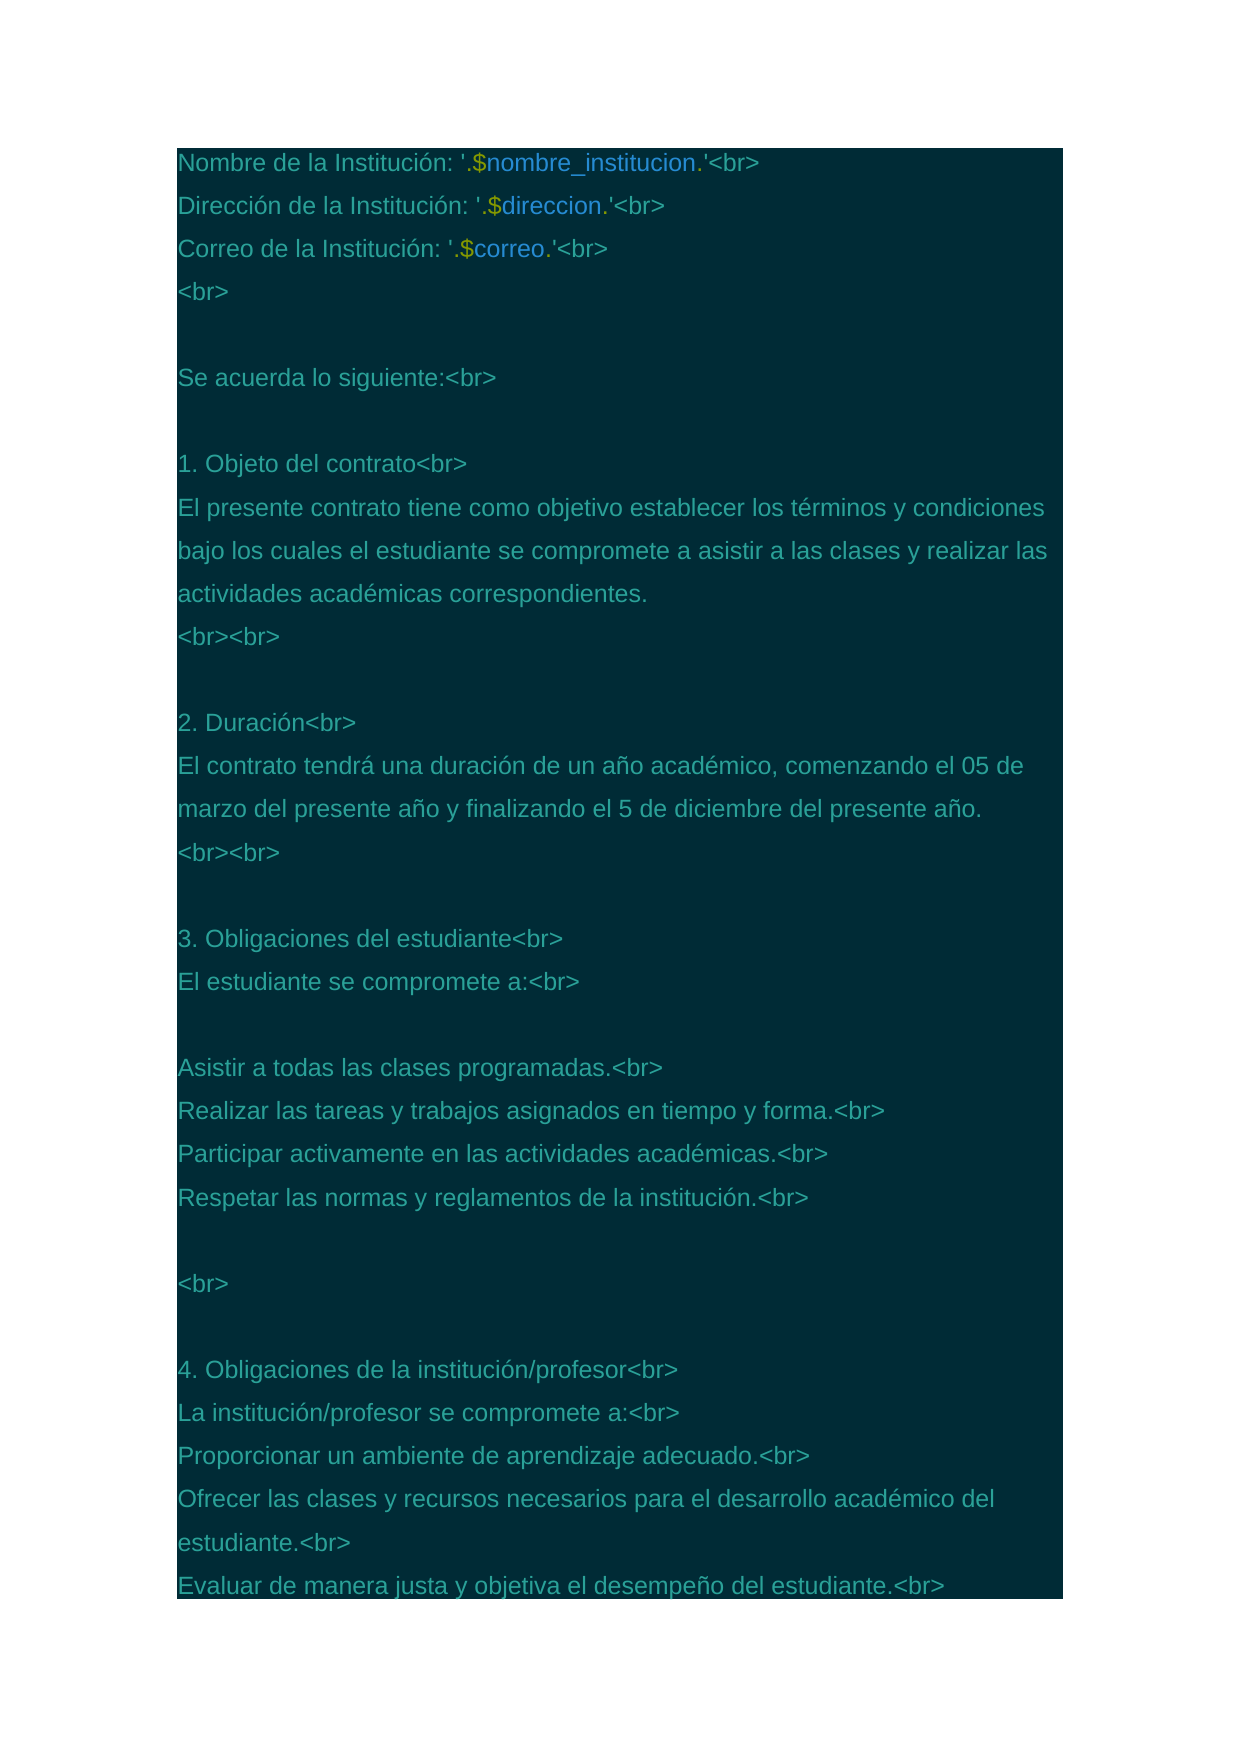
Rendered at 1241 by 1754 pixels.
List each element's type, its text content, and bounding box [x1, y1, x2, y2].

text Dirección de la Institución: '.$direccion.'<br> [177, 191, 1063, 219]
text Ofrecer las clases y recursos necesarios para el desarrollo académico del estudiante.<br> [177, 1484, 1063, 1556]
text Se acuerda lo siguiente:<br> [177, 363, 1063, 392]
text <br> [177, 277, 1063, 306]
text <br><br> [177, 838, 1063, 866]
text <br><br> [177, 622, 1063, 651]
text Evaluar de manera justa y objetiva el desempeño del estudiante.<br> [177, 1571, 1063, 1599]
text Asistir a todas las clases programadas.<br> [177, 1053, 1063, 1082]
text 1. Objeto del contrato<br> [177, 449, 1063, 478]
text El contrato tendrá una duración de un año académico, comenzando el 05 de marzo del presente año y finalizando el 5 de diciembre del presente año. [177, 751, 1063, 823]
text El presente contrato tiene como objetivo establecer los términos y condiciones bajo los cuales el estudiante se compromete a asistir a las clases y realizar las actividades académicas correspondientes. [177, 493, 1063, 608]
text Correo de la Institución: '.$correo.'<br> [177, 234, 1063, 263]
text 2. Duración<br> [177, 708, 1063, 737]
text Proporcionar un ambiente de aprendizaje adecuado.<br> [177, 1441, 1063, 1470]
text La institución/profesor se compromete a:<br> [177, 1398, 1063, 1427]
text Realizar las tareas y trabajos asignados en tiempo y forma.<br> [177, 1096, 1063, 1125]
text 4. Obligaciones de la institución/profesor<br> [177, 1355, 1063, 1384]
text Respetar las normas y reglamentos de la institución.<br> [177, 1183, 1063, 1211]
text Nombre de la Institución: '.$nombre_institucion.'<br> [177, 148, 1063, 176]
text El estudiante se compromete a:<br> [177, 967, 1063, 996]
text Participar activamente en las actividades académicas.<br> [177, 1139, 1063, 1168]
text 3. Obligaciones del estudiante<br> [177, 924, 1063, 953]
text <br> [177, 1269, 1063, 1298]
